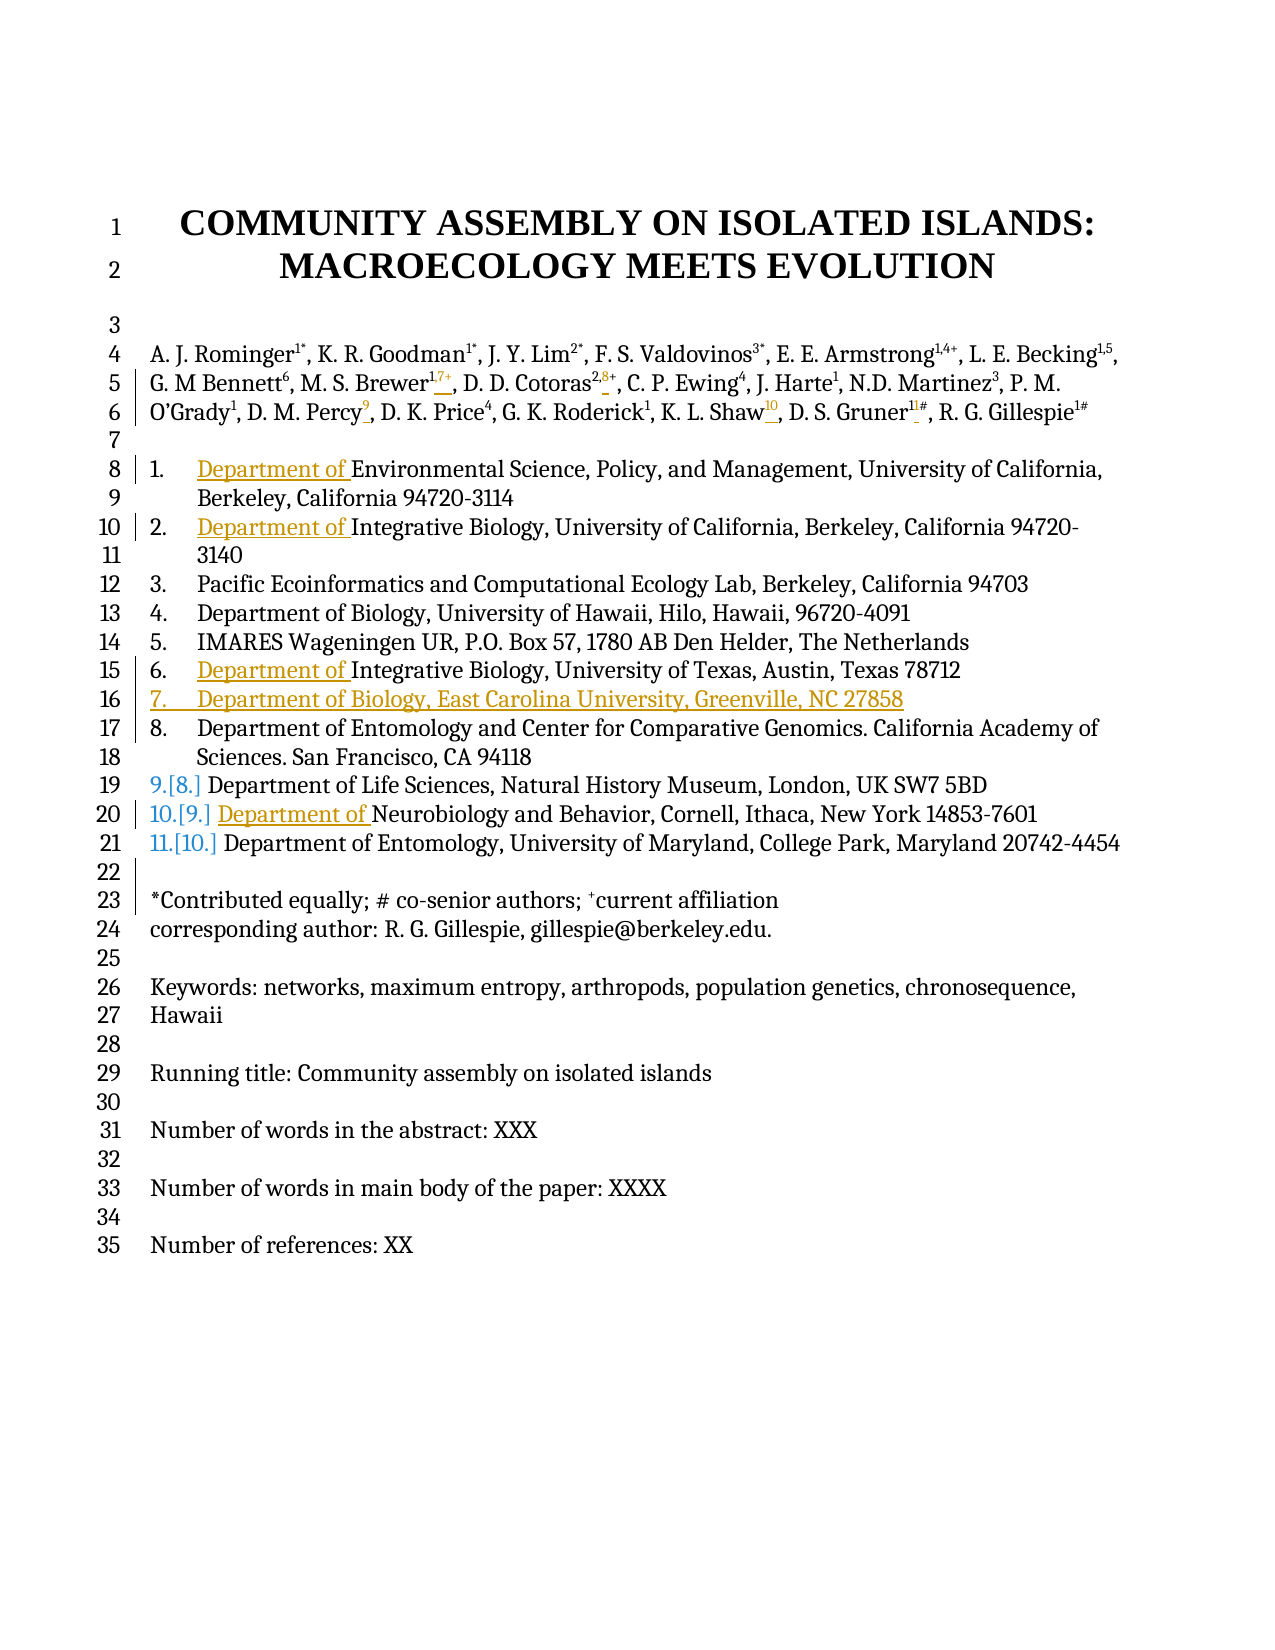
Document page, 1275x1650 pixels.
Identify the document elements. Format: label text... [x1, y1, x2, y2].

list Department of Entomology and Center for Comparative Genomics. California Academy of Sciences. San Francisco, CA 94118 [150, 714, 1125, 771]
list Department of Biology, University of Hawaii, Hilo, Hawaii, 96720-4091 [150, 599, 1125, 627]
title Community assembly on isolated islands: Macroecology meets evolution [150, 200, 1125, 286]
list Integrative Biology, University of California, Berkeley, California 94720-3140 [150, 512, 1125, 570]
list Integrative Biology, University of Texas, Austin, Texas 78712 [150, 656, 1125, 685]
text Keywords: networks, maximum entropy, arthropods, population genetics, chronosequence, Hawaii [150, 972, 1125, 1030]
text *Contributed equally; # co-senior authors; +current affiliation [150, 886, 1125, 915]
text Number of words in main body of the paper: XXXX [150, 1174, 1125, 1202]
list Department of Life Sciences, Natural History Museum, London, UK SW7 5BD [150, 771, 1125, 800]
text corresponding author: R. G. Gillespie, gillespie@berkeley.edu. [150, 915, 1125, 944]
list Department of Entomology, University of Maryland, College Park, Maryland 20742-4454 [150, 829, 1125, 857]
text Number of words in the abstract: XXX [150, 1116, 1125, 1145]
list Neurobiology and Behavior, Cornell, Ithaca, New York 14853-7601 [150, 800, 1125, 829]
list Environmental Science, Policy, and Management, University of California, Berkeley, California 94720-3114 [150, 455, 1125, 512]
text Number of references: XX [150, 1231, 1125, 1260]
list IMARES Wageningen UR, P.O. Box 57, 1780 AB Den Helder, The Netherlands [150, 627, 1125, 656]
text Running title: Community assembly on isolated islands [150, 1059, 1125, 1087]
text A. J. Rominger1*, K. R. Goodman1*, J. Y. Lim2*, F. S. Valdovinos3*, E. E. Armstrong1,4+, L. E. Becking1,5, G. M Bennett6, M. S. Brewer1, D. D. Cotoras2,+, C. P. Ewing4, J. Harte1, N.D. Martinez3, P. M. O’Grady1, D. M. Percy, D. K. Price4, G. K. Roderick1, K. L. Shaw, D. S. Gruner1#, R. G. Gillespie1# [150, 340, 1125, 426]
list Pacific Ecoinformatics and Computational Ecology Lab, Berkeley, California 94703 [150, 570, 1125, 599]
